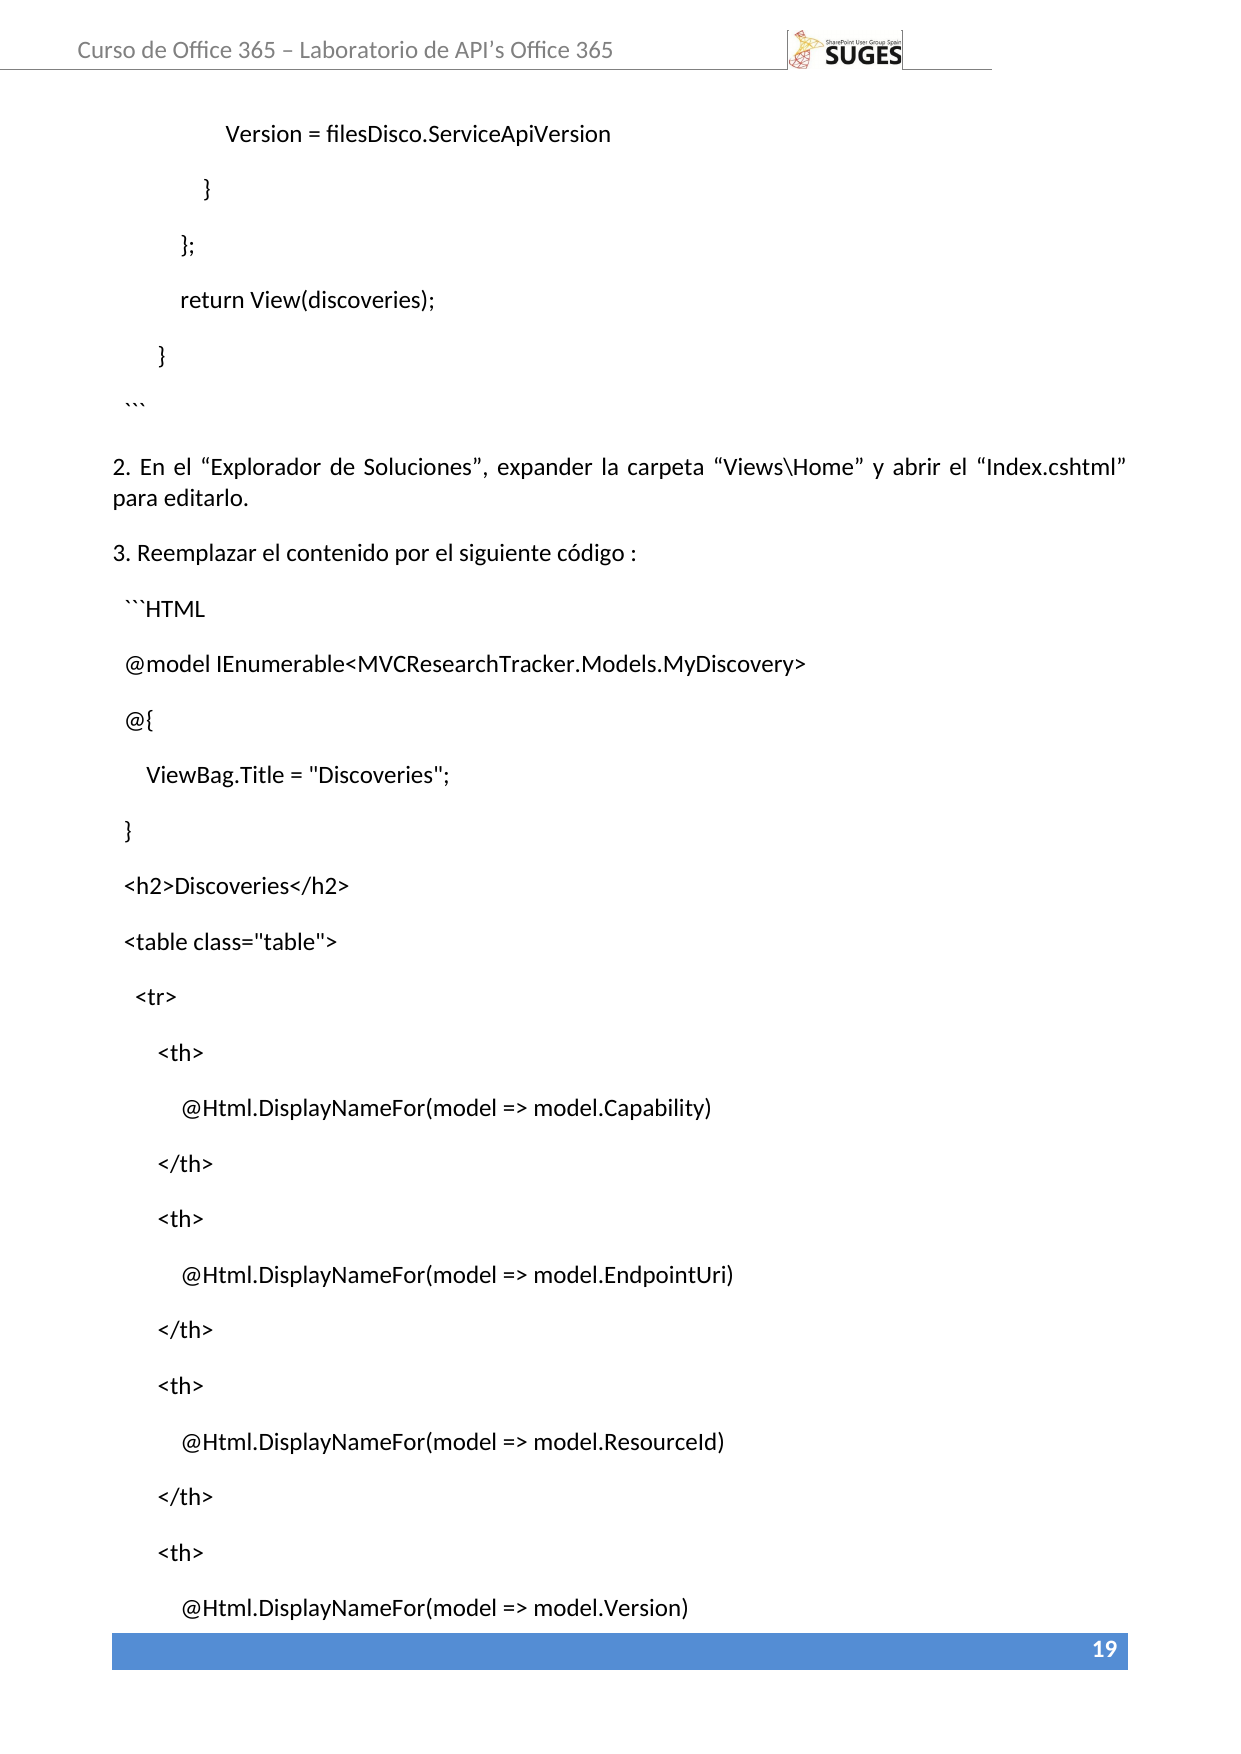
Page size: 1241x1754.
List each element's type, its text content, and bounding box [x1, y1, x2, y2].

text @model IEnumerable<MVCResearchTracker.Models.MyDiscovery> [112, 648, 1128, 679]
text <th> [112, 1037, 1128, 1067]
text <tr> [112, 981, 1128, 1012]
text @Html.DisplayNameFor(model => model.ResourceId) [112, 1426, 1128, 1456]
text ```HTML [112, 593, 1128, 623]
text Version = filesDisco.ServiceApiVersion [112, 118, 1128, 149]
text <th> [112, 1370, 1128, 1401]
text <h2>Discoveries</h2> [112, 870, 1128, 901]
text } [112, 174, 1128, 204]
text @Html.DisplayNameFor(model => model.EndpointUri) [112, 1259, 1128, 1289]
text } [112, 815, 1128, 845]
text ``` [112, 396, 1128, 426]
text 3. Reemplazar el contenido por el siguiente código : [112, 537, 1128, 568]
text @Html.DisplayNameFor(model => model.Capability) [112, 1092, 1128, 1123]
text </th> [112, 1481, 1128, 1512]
text @Html.DisplayNameFor(model => model.Version) [112, 1592, 1128, 1623]
text </th> [112, 1314, 1128, 1345]
text </th> [112, 1148, 1128, 1178]
text return View(discoveries); [112, 285, 1128, 315]
text <th> [112, 1537, 1128, 1567]
text @{ [112, 704, 1128, 734]
picture [788, 30, 902, 69]
text }; [112, 229, 1128, 260]
text <table class="table"> [112, 926, 1128, 956]
text <th> [112, 1203, 1128, 1234]
text 2. En el “Explorador de Soluciones”, expander la carpeta “Views\Home” y abrir el “Index.cshtml” para editarlo. [112, 451, 1128, 512]
text ViewBag.Title = "Discoveries"; [112, 759, 1128, 790]
text } [112, 340, 1128, 371]
